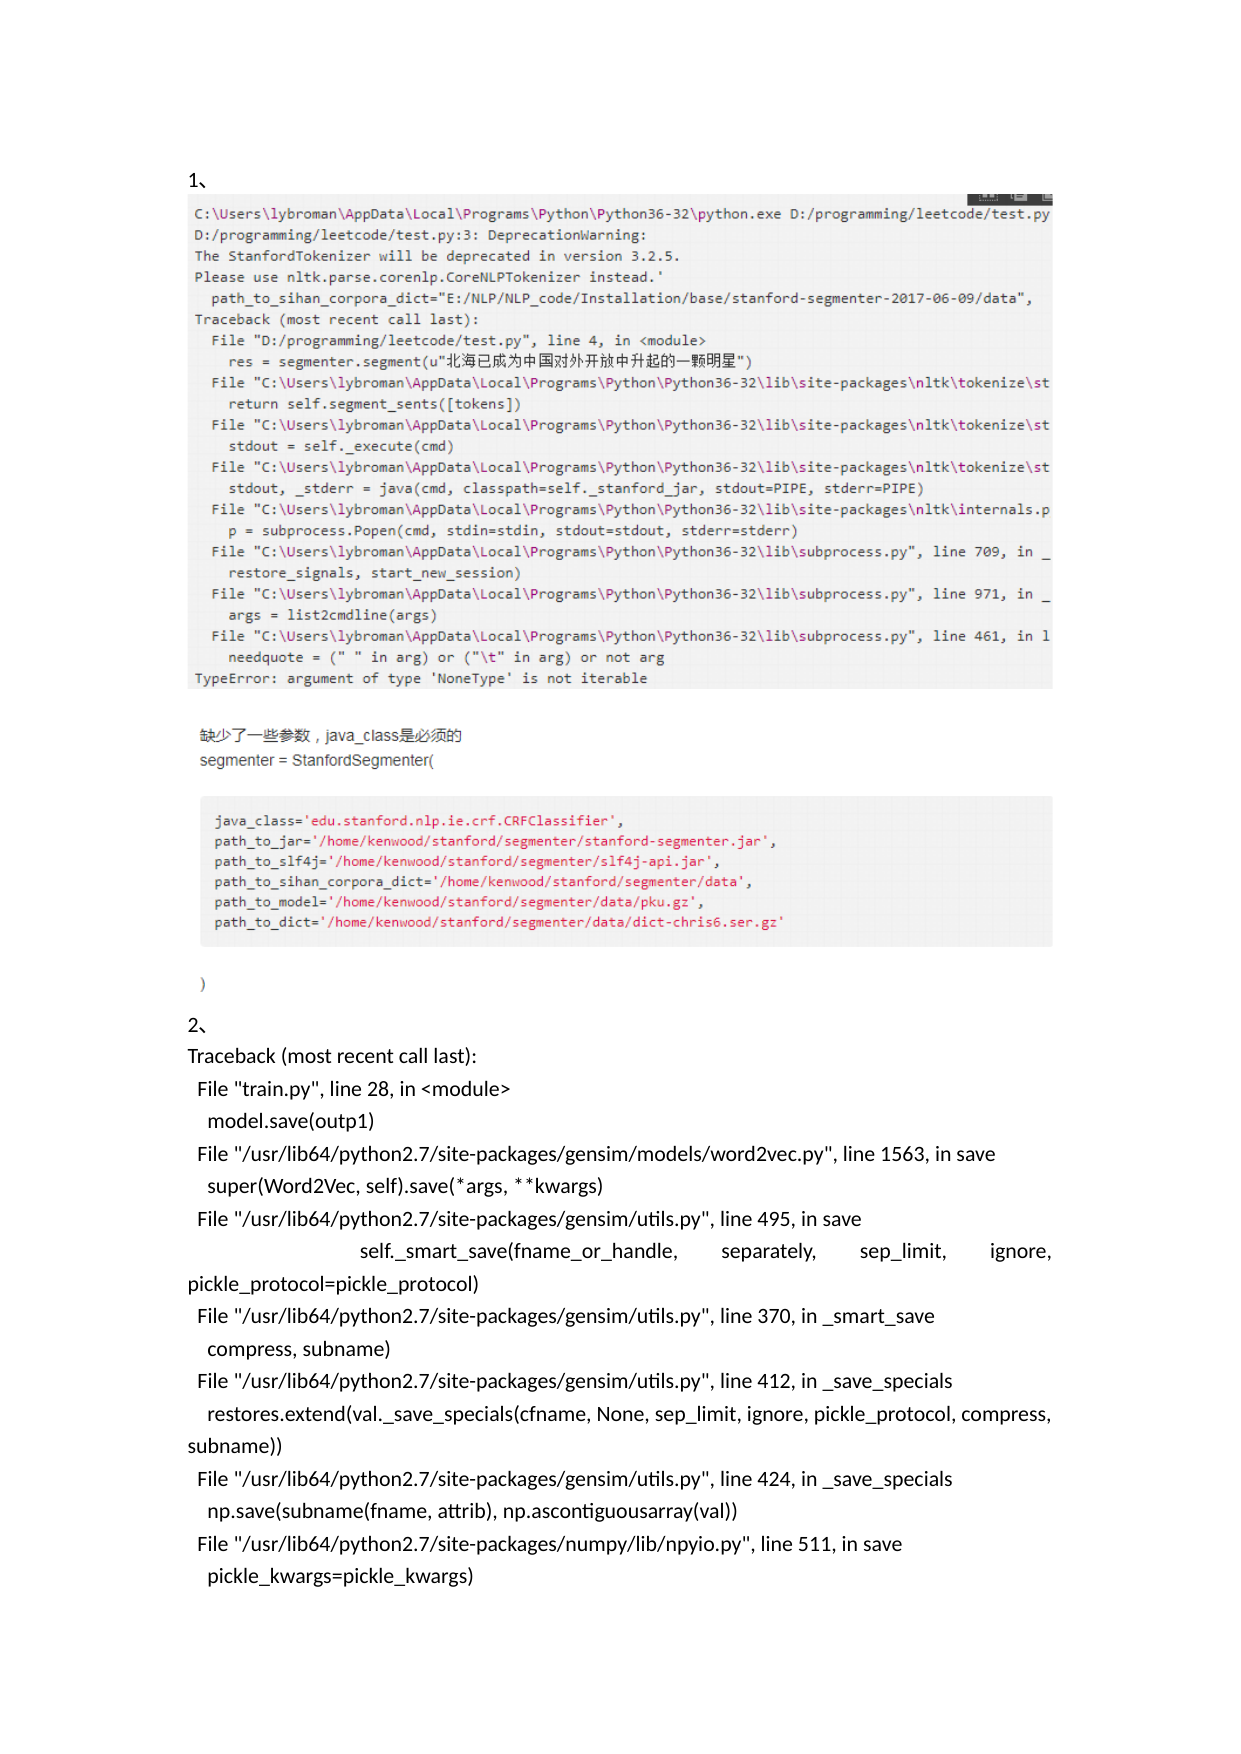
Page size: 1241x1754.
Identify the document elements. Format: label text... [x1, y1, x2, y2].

text restores.extend(val._save_specials(cfname, None, sep_limit, ignore, pickle_protocol, compress, subname)) [187, 1397, 1053, 1462]
text pickle_kwargs=pickle_kwargs) [187, 1559, 1053, 1592]
text 2、 [187, 1007, 1053, 1039]
text File "/usr/lib64/python2.7/site-packages/gensim/models/word2vec.py", line 1563, in save [187, 1137, 1053, 1169]
text File "/usr/lib64/python2.7/site-packages/gensim/utils.py", line 370, in _smart_save [187, 1299, 1053, 1332]
picture [187, 714, 1053, 1001]
text File "/usr/lib64/python2.7/site-packages/gensim/utils.py", line 412, in _save_specials [187, 1364, 1053, 1397]
text File "/usr/lib64/python2.7/site-packages/gensim/utils.py", line 424, in _save_specials [187, 1462, 1053, 1494]
text File "train.py", line 28, in <module> [187, 1072, 1053, 1104]
text model.save(outp1) [187, 1104, 1053, 1137]
picture [187, 194, 1053, 689]
text np.save(subname(fname, attrib), np.ascontiguousarray(val)) [187, 1494, 1053, 1527]
text super(Word2Vec, self).save(*args, **kwargs) [187, 1169, 1053, 1202]
text File "/usr/lib64/python2.7/site-packages/gensim/utils.py", line 495, in save [187, 1202, 1053, 1234]
text self._smart_save(fname_or_handle, separately, sep_limit, ignore, pickle_protocol=pickle_protocol) [187, 1234, 1053, 1299]
text compress, subname) [187, 1332, 1053, 1364]
text Traceback (most recent call last): [187, 1039, 1053, 1072]
text File "/usr/lib64/python2.7/site-packages/numpy/lib/npyio.py", line 511, in save [187, 1527, 1053, 1559]
text 1、 [187, 162, 1053, 194]
